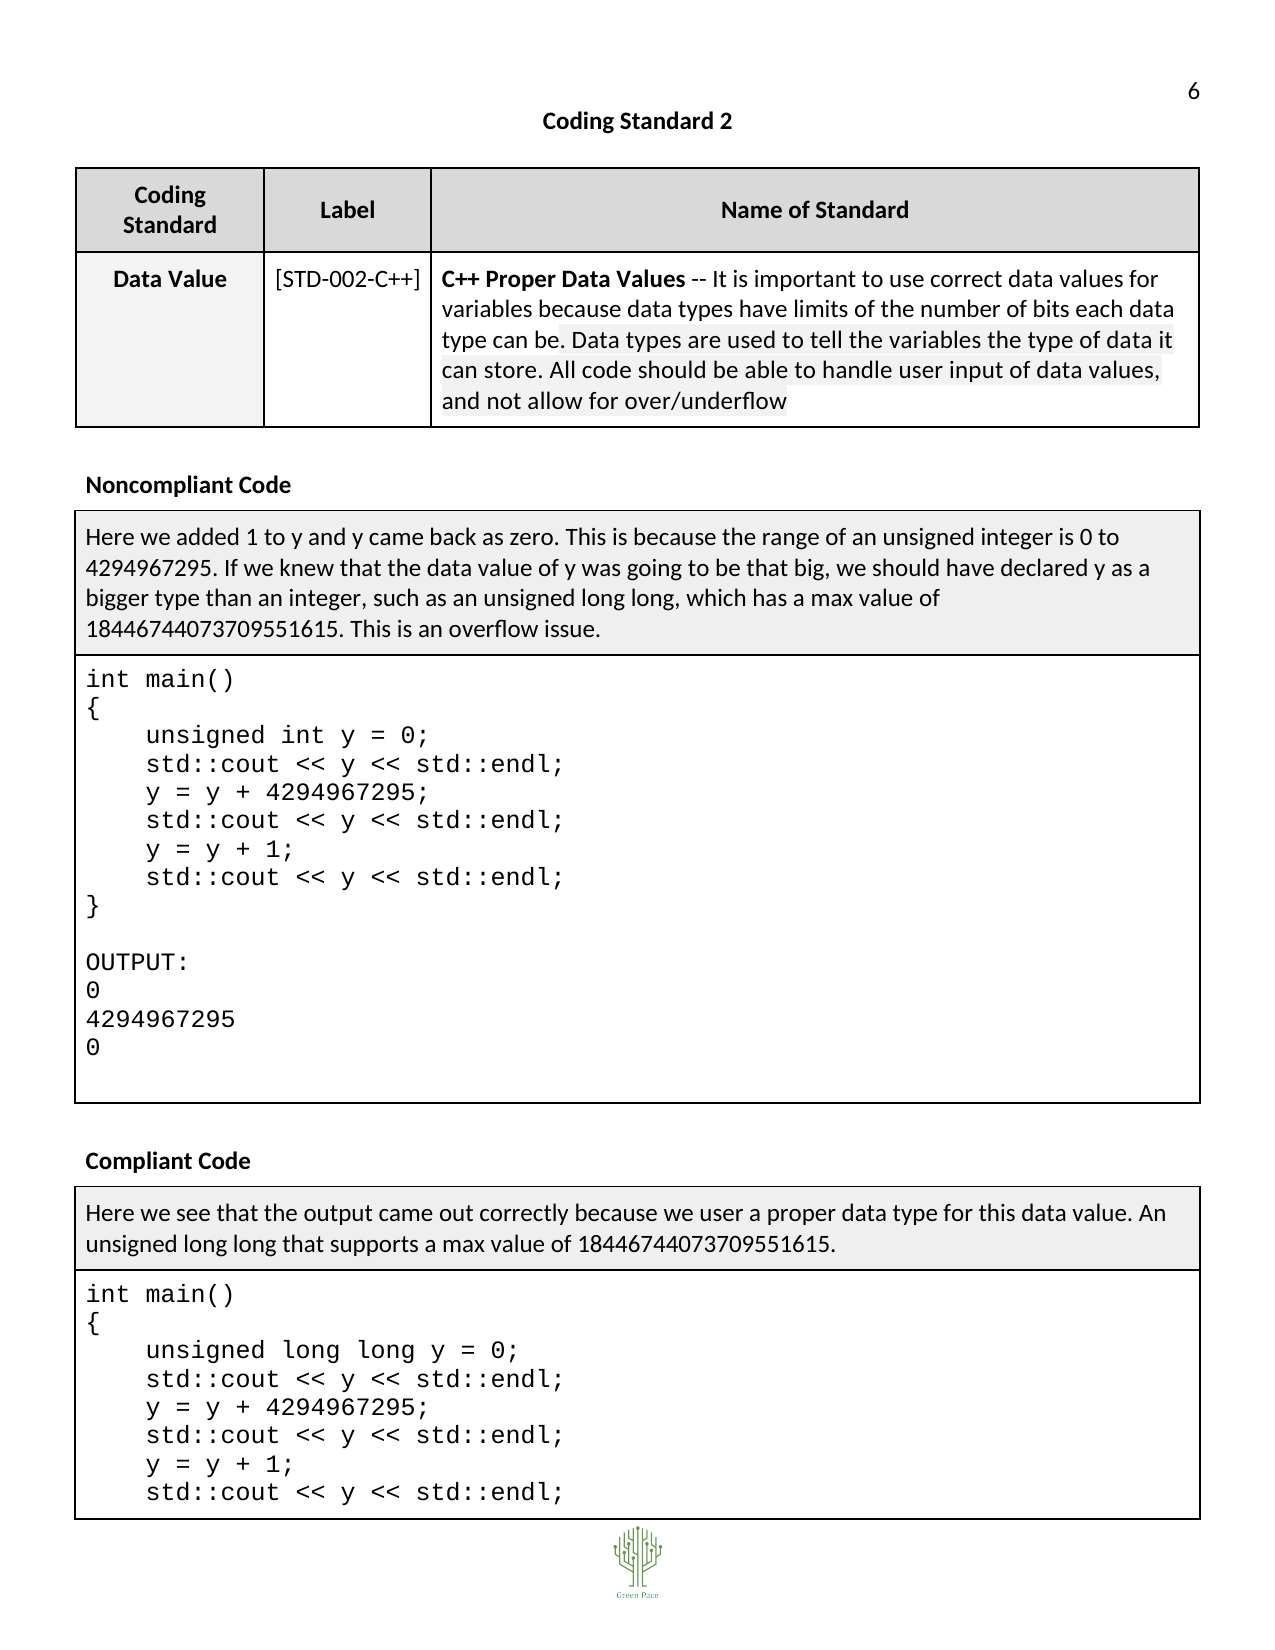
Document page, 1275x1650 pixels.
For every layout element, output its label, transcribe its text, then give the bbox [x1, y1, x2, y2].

picture [605, 1521, 670, 1606]
table_cell Here we see that the output came out correctly because we user a proper data type for this data value. An unsigned long long that supports a max value of 18446744073709551615. [76, 1187, 1199, 1269]
table_header Coding Standard [77, 169, 263, 251]
table_cell int main() { unsigned int y = 0; std::cout << y << std::endl; y = y + 4294967295; std::cout << y << std::endl; y = y + 1; std::cout << y << std::endl; } OUTPUT: 0 4294967295 0 [76, 656, 1199, 1102]
table_header Compliant Code [75, 1135, 1200, 1186]
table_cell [76, 1271, 1199, 1518]
subtitle Coding Standard 2 [75, 106, 1200, 136]
table_header Noncompliant Code [75, 459, 1200, 510]
table_cell C++ Proper Data Values -- It is important to use correct data values for variables because data types have limits of the number of bits each data type can be. Data types are used to tell the variables the type of data it can store. All code should be able to handle user input of data values, and not allow for over/underflow [432, 253, 1198, 426]
table_header Name of Standard [432, 169, 1198, 251]
table_cell Here we added 1 to y and y came back as zero. This is because the range of an unsigned integer is 0 to 4294967295. If we knew that the data value of y was going to be that big, we should have declared y as a bigger type than an integer, such as an unsigned long long, which has a max value of 18446744073709551615. This is an overflow issue. [76, 511, 1199, 654]
table_cell Data Value [77, 253, 263, 426]
table_cell [STD-002-C++] [265, 253, 430, 426]
table_header Label [265, 169, 430, 251]
